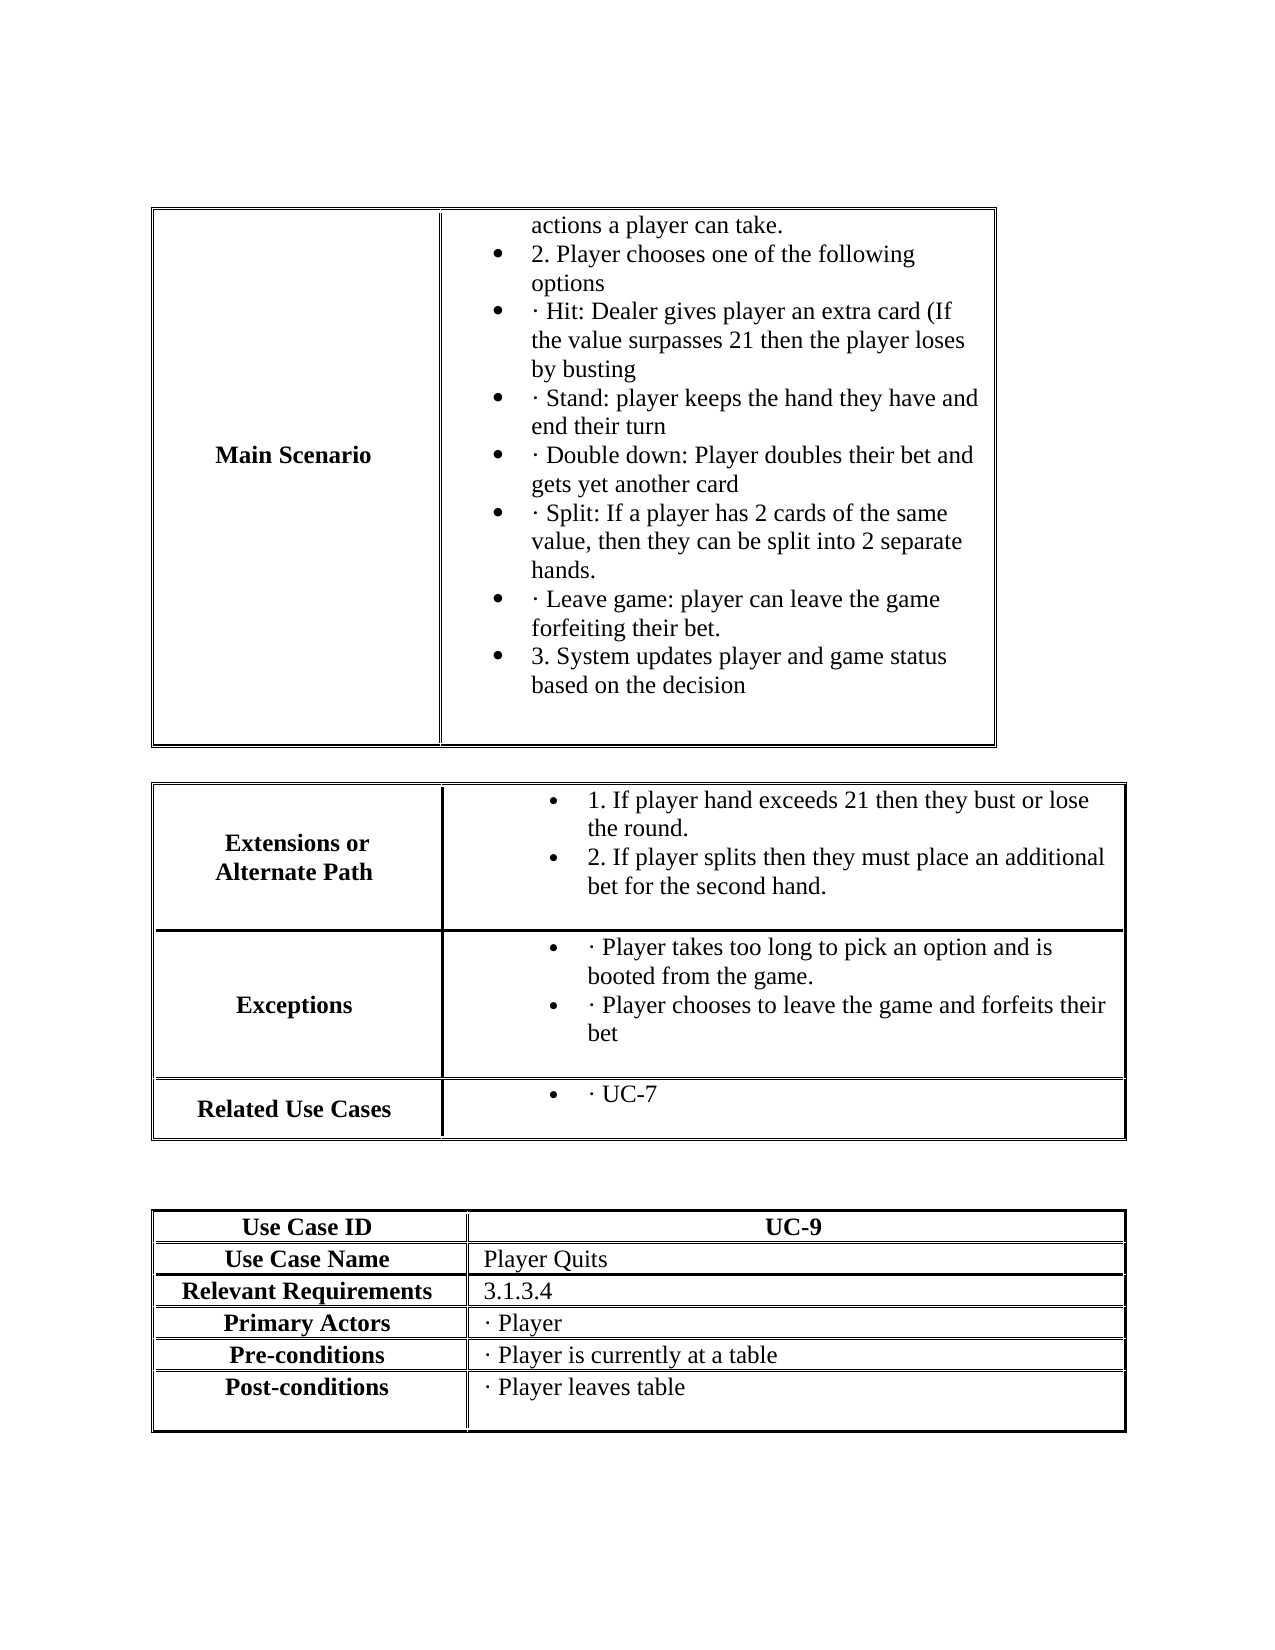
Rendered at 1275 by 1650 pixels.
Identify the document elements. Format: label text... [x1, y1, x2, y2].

table_header Use Case ID [154, 1212, 468, 1241]
table_cell · Player is currently at a table [468, 1337, 1126, 1369]
table_cell Player Quits [468, 1241, 1126, 1273]
table_cell Related Use Cases [154, 1076, 442, 1137]
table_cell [154, 210, 441, 744]
table_header Extensions or Alternate Path [152, 783, 442, 929]
table_cell Primary Actors [152, 1305, 468, 1337]
table_cell Use Case Name [152, 1241, 468, 1273]
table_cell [441, 210, 994, 744]
table_cell Pre-conditions [152, 1337, 468, 1369]
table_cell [468, 1369, 1126, 1430]
table_cell · UC-7 [442, 1076, 1125, 1137]
table_cell · Player [468, 1305, 1126, 1337]
table_header 1. If player hand exceeds 21 then they bust or lose the round. 2. If player splits then they must place an additional bet for the second hand. [442, 785, 1124, 929]
table_cell 3.1.3.4 [469, 1273, 1126, 1305]
table_cell Exceptions [154, 929, 441, 1076]
table_header UC-9 [468, 1212, 1124, 1241]
table_cell · Player takes too long to pick an option and is booted from the game. · Player chooses to leave the game and forfeits their bet [444, 929, 1124, 1076]
table_cell Post-conditions [152, 1369, 468, 1430]
table_cell Relevant Requirements [152, 1273, 466, 1305]
